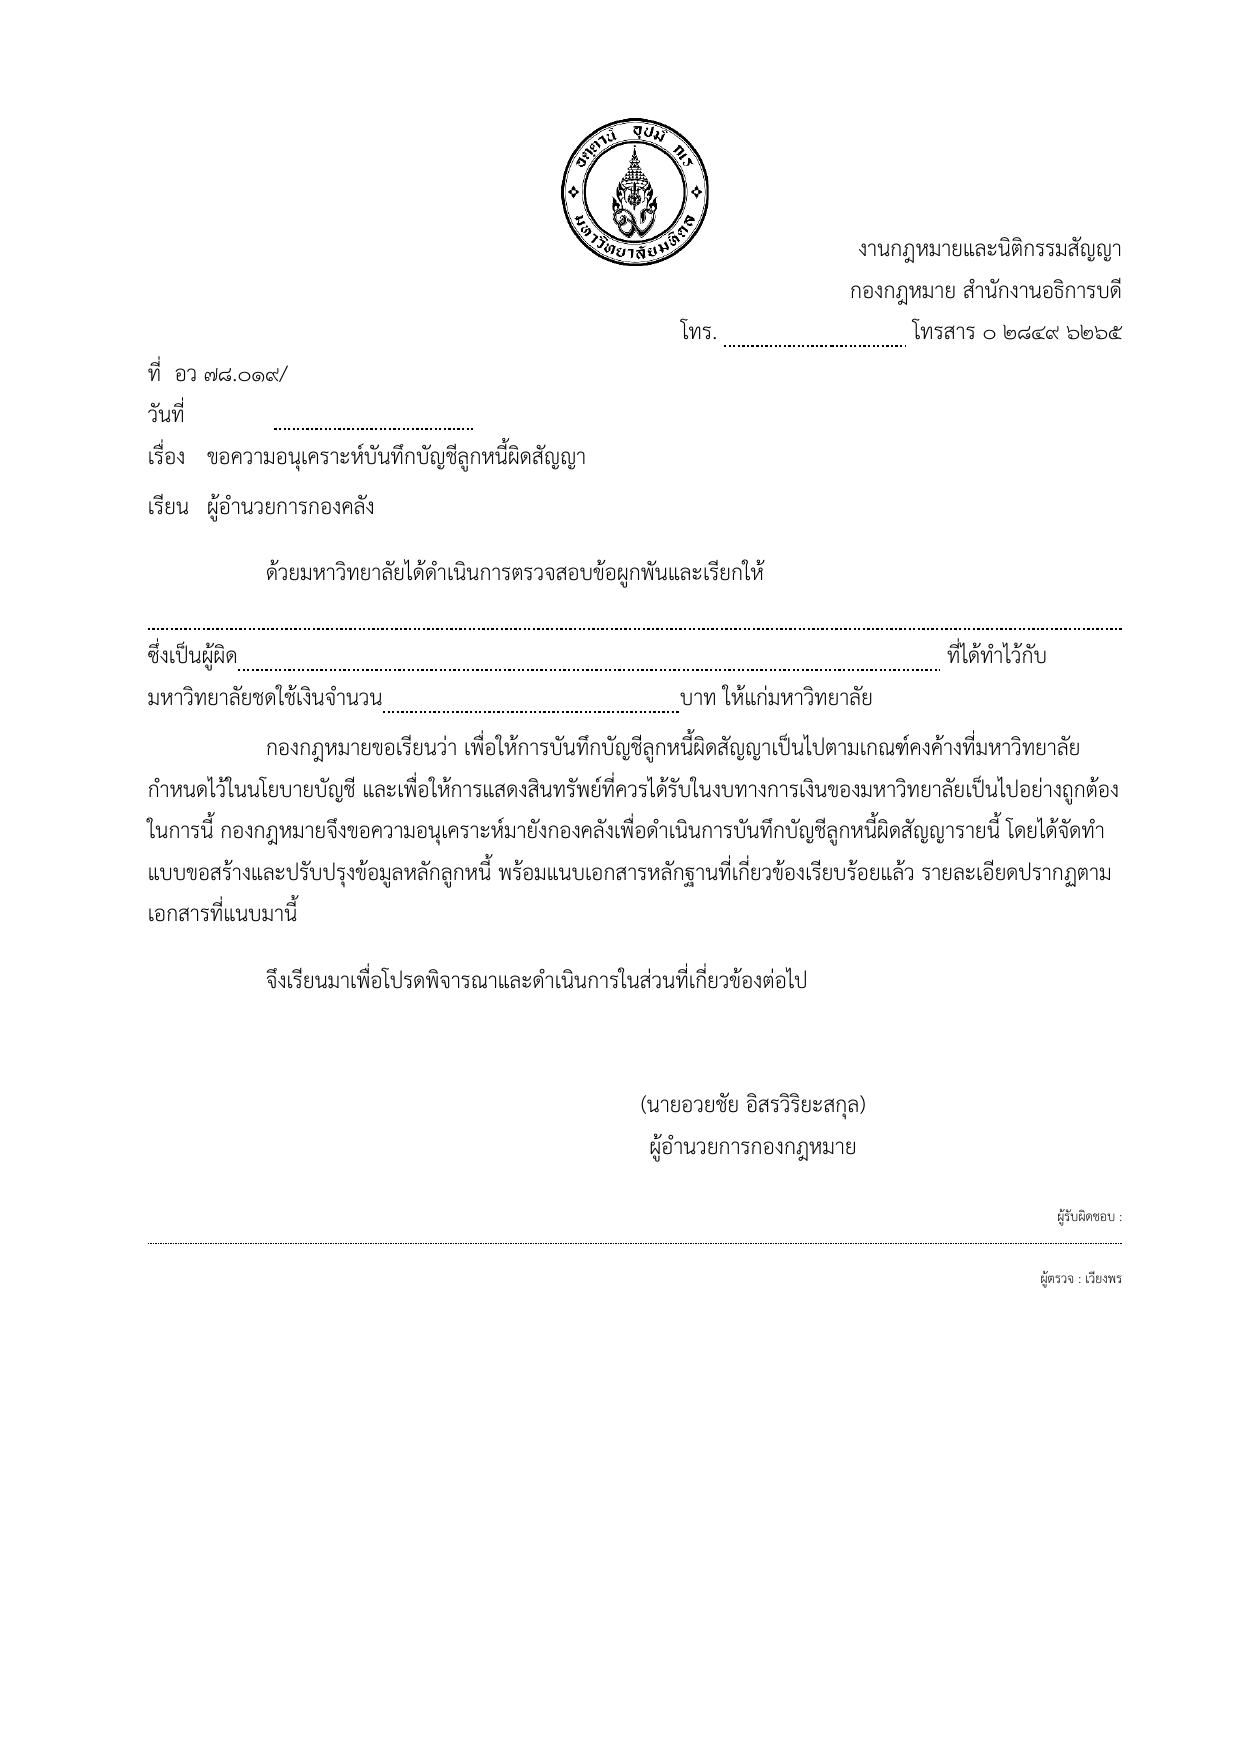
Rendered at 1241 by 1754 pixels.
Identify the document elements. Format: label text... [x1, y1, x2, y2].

text (นายอวยชัย อิสรวิริยะสกุล) [384, 1086, 1122, 1127]
text ผู้รับผิดชอบ : [148, 1206, 1122, 1269]
text ผู้ตรวจ : เวียงพร [148, 1269, 1122, 1287]
text จึงเรียนมาเพื่อโปรดพิจารณาและดำเนินการในส่วนที่เกี่ยวข้องต่อไป [148, 961, 1122, 1002]
text กองกฎหมายขอเรียนว่า เพื่อให้การบันทึกบัญชีลูกหนี้ผิดสัญญาเป็นไปตามเกณฑ์คงค้างที่มหาวิทยาลัยกำหนดไว้ในนโยบายบัญชี และเพื่อให้การแสดงสินทรัพย์ที่ควรได้รับในงบทางการเงินของมหาวิทยาลัยเป็นไปอย่างถูกต้อง ในการนี้ กองกฎหมายจึงขอความอนุเคราะห์มายังกองคลังเพื่อดำเนินการบันทึกบัญชีลูกหนี้ผิดสัญญารายนี้ โดยได้จัดทำแบบขอสร้างและปรับปรุงข้อมูลหลักลูกหนี้ พร้อมแนบเอกสารหลักฐานที่เกี่ยวข้องเรียบร้อยแล้ว รายละเอียดปรากฏตามเอกสารที่แนบมานี้ [148, 728, 1122, 936]
text กองกฎหมาย สำนักงานอธิการบดี [148, 271, 1122, 312]
text เรียน ผู้อำนวยการกองคลัง [148, 487, 1122, 528]
text ที่ อว ๗๘.๐๑๙/ [148, 354, 1122, 396]
text โทร. โทรสาร ๐ ๒๘๔๙ ๖๒๖๕ [148, 312, 1122, 354]
text ด้วยมหาวิทยาลัยได้ดำเนินการตรวจสอบข้อผูกพันและเรียกให้ ซึ่งเป็นผู้ผิด ที่ได้ทำไว้กับมหาวิทยาลัยชดใช้เงินจำนวน บาท ให้แก่มหาวิทยาลัย [148, 553, 1122, 720]
picture [561, 118, 709, 229]
text ผู้อำนวยการกองกฎหมาย [384, 1127, 1122, 1169]
text เรื่อง ขอความอนุเคราะห์บันทึกบัญชีลูกหนี้ผิดสัญญา [148, 437, 1122, 479]
text วันที่ [148, 396, 1122, 437]
text งานกฎหมายและนิติกรรมสัญญา [148, 229, 1122, 271]
